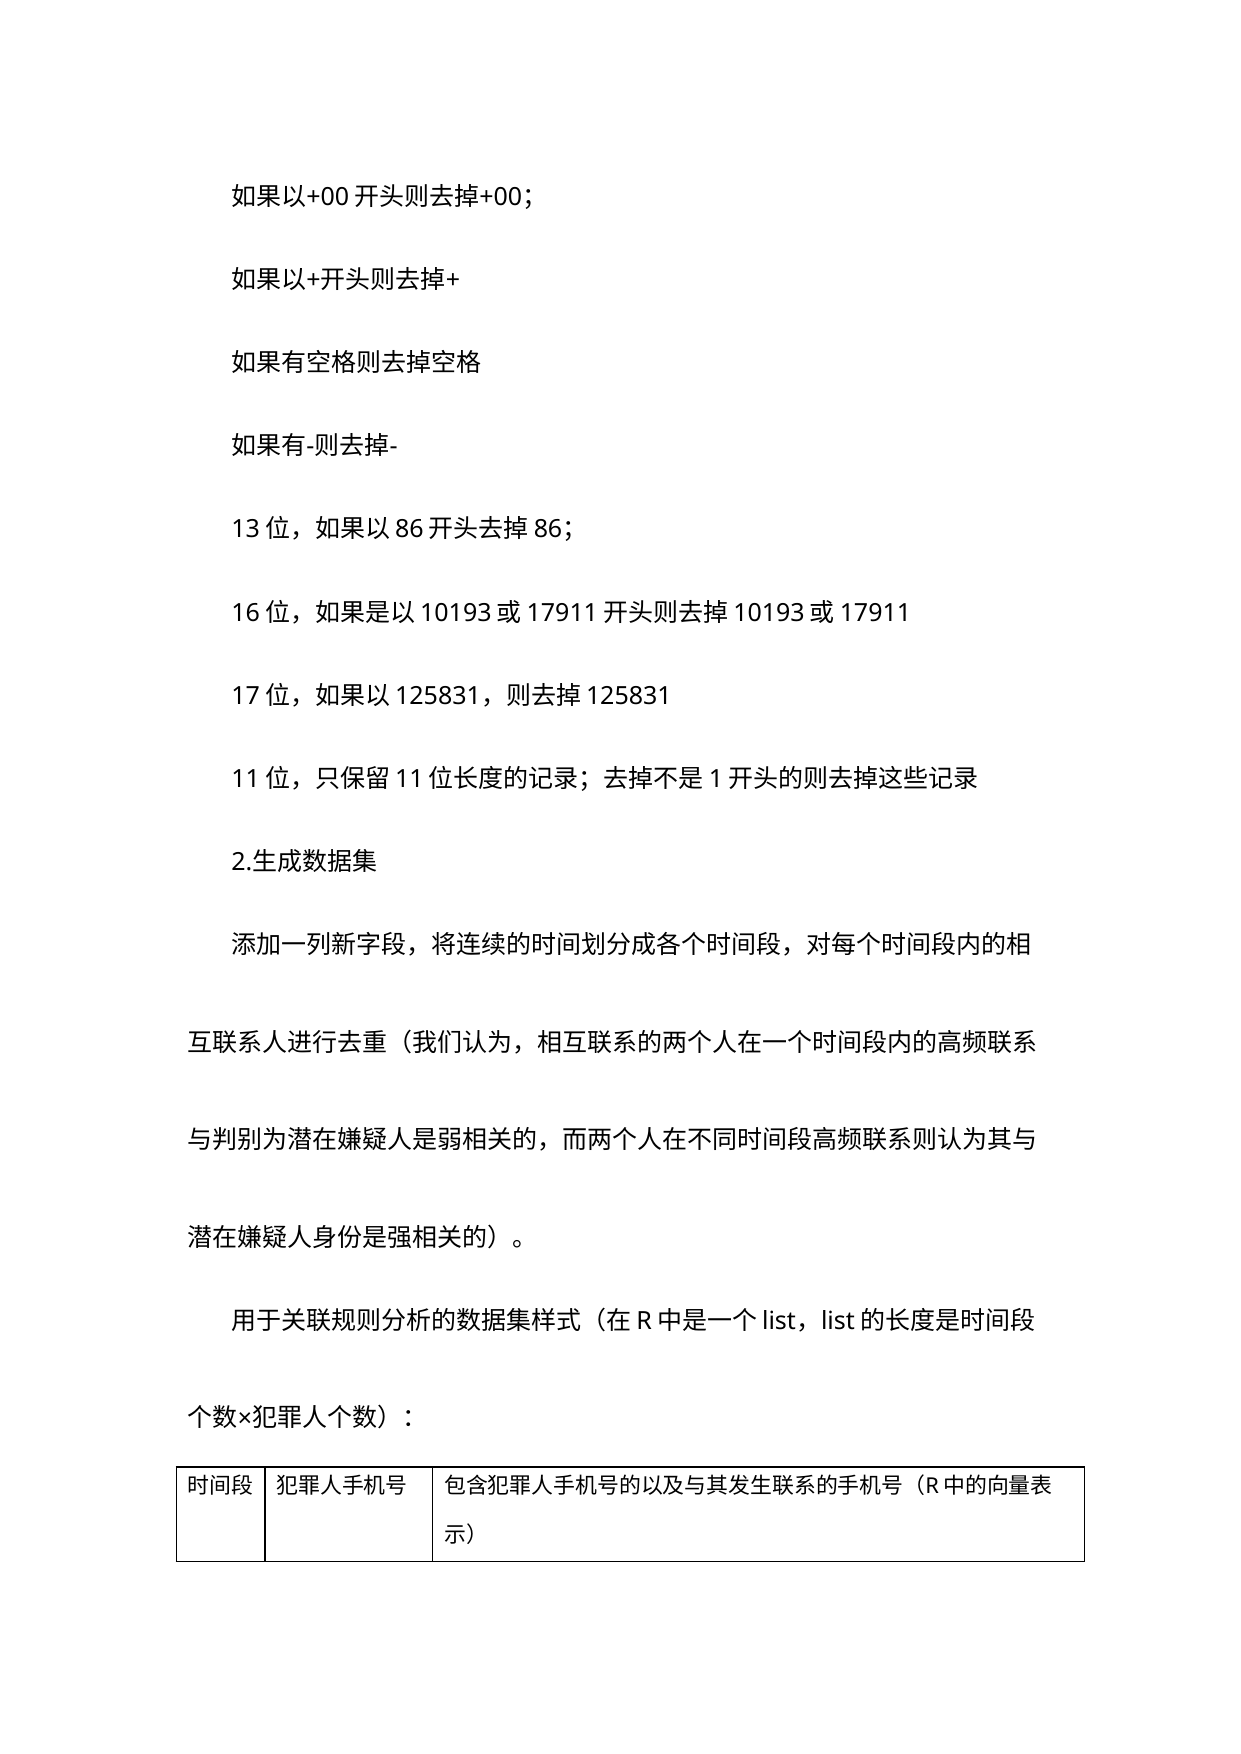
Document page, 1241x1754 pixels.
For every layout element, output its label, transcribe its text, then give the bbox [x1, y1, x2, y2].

table_header 包含犯罪人手机号的以及与其发生联系的手机号（R中的向量表示） [433, 1468, 1084, 1561]
list 如果有-则去掉- [187, 411, 1053, 476]
list 如果以+00开头则去掉+00； [187, 162, 1053, 227]
list 17位，如果以125831，则去掉125831 [187, 661, 1053, 726]
list 用于关联规则分析的数据集样式（在R中是一个list，list的长度是时间段个数×犯罪人个数）： [187, 1286, 1053, 1448]
list 添加一列新字段，将连续的时间划分成各个时间段，对每个时间段内的相互联系人进行去重（我们认为，相互联系的两个人在一个时间段内的高频联系与判别为潜在嫌疑人是弱相关的，而两个人在不同时间段高频联系则认为其与潜在嫌疑人身份是强相关的）。 [187, 910, 1053, 1268]
table_header 时间段 [177, 1468, 264, 1561]
list 11位，只保留11位长度的记录；去掉不是1开头的则去掉这些记录 [187, 744, 1053, 809]
list 如果有空格则去掉空格 [187, 328, 1053, 393]
list 13位，如果以86开头去掉86； [187, 494, 1053, 559]
table_header 犯罪人手机号 [266, 1468, 432, 1561]
list 如果以+开头则去掉+ [187, 245, 1053, 310]
list 16位，如果是以10193或17911开头则去掉10193或17911 [187, 578, 1053, 643]
list 生成数据集 [187, 827, 1053, 892]
